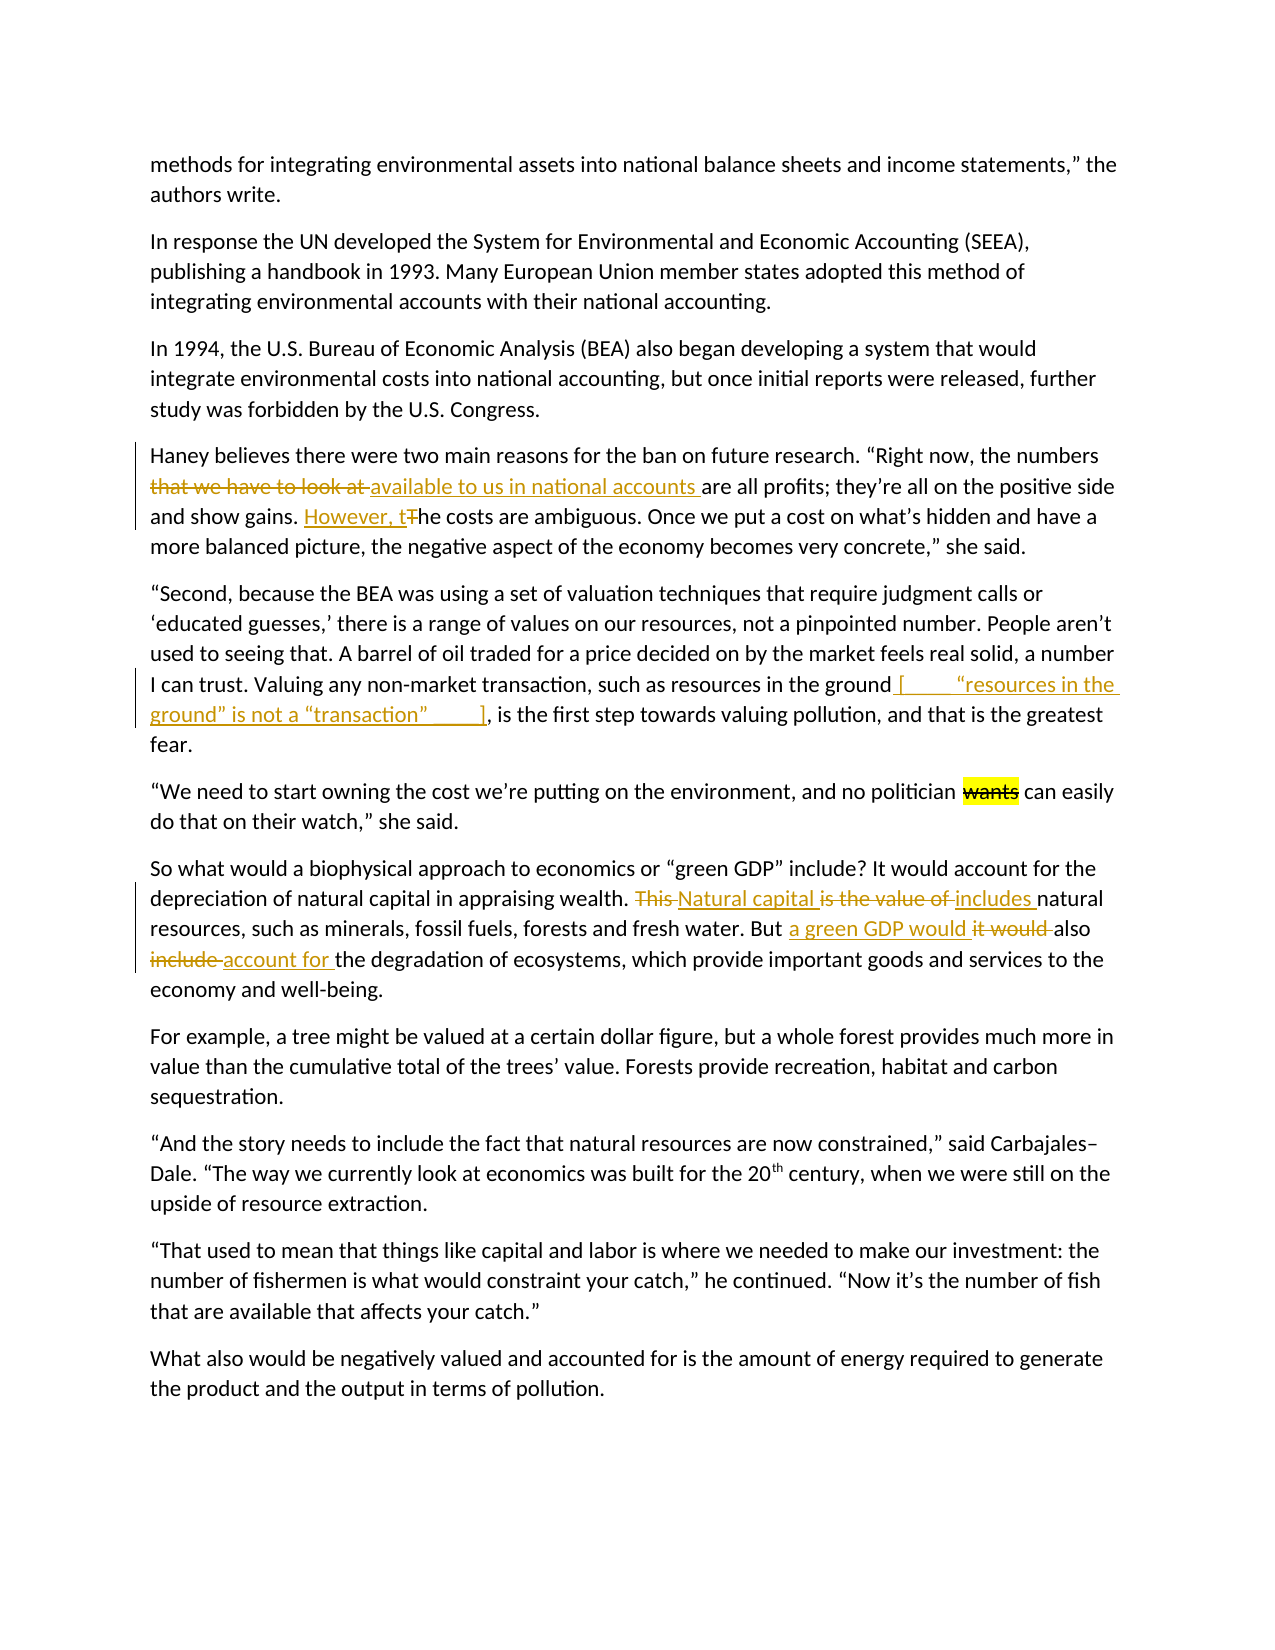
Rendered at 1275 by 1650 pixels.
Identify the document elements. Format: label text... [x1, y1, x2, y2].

text In response the UN developed the System for Environmental and Economic Accounting (SEEA), publishing a handbook in 1993. Many European Union member states adopted this method of integrating environmental accounts with their national accounting. [150, 227, 1125, 316]
text In 1994, the U.S. Bureau of Economic Analysis (BEA) also began developing a system that would integrate environmental costs into national accounting, but once initial reports were released, further study was forbidden by the U.S. Congress. [150, 334, 1125, 423]
text “Second, because the BEA was using a set of valuation techniques that require judgment calls or ‘educated guesses,’ there is a range of values on our resources, not a pinpointed number. People aren’t used to seeing that. A barrel of oil traded for a price decided on by the market feels real solid, a number I can trust. Valuing any non-market transaction, such as resources in the ground, is the first step towards valuing pollution, and that is the greatest fear. [150, 579, 1125, 758]
text “We need to start owning the cost we’re putting on the environment, and no politician wants can easily do that on their watch,” she said. [150, 777, 1125, 835]
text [150, 150, 1125, 208]
text “That used to mean that things like capital and labor is where we needed to make our investment: the number of fishermen is what would constraint your catch,” he continued. “Now it’s the number of fish that are available that affects your catch.” [150, 1236, 1125, 1325]
text Haney believes there were two main reasons for the ban on future research. “Right now, the numbers are all profits; they’re all on the positive side and show gains. he costs are ambiguous. Once we put a cost on what’s hidden and have a more balanced picture, the negative aspect of the economy becomes very concrete,” she said. [150, 442, 1125, 560]
text So what would a biophysical approach to economics or “green GDP” include? It would account for the depreciation of natural capital in appraising wealth. natural resources, such as minerals, fossil fuels, forests and fresh water. But also the degradation of ecosystems, which provide important goods and services to the economy and well-being. [150, 854, 1125, 1003]
text For example, a tree might be valued at a certain dollar figure, but a whole forest provides much more in value than the cumulative total of the trees’ value. Forests provide recreation, habitat and carbon sequestration. [150, 1022, 1125, 1110]
text What also would be negatively valued and accounted for is the amount of energy required to generate the product and the output in terms of pollution. [150, 1344, 1125, 1402]
text “And the story needs to include the fact that natural resources are now constrained,” said Carbajales–Dale. “The way we currently look at economics was built for the 20th century, when we were still on the upside of resource extraction. [150, 1129, 1125, 1218]
